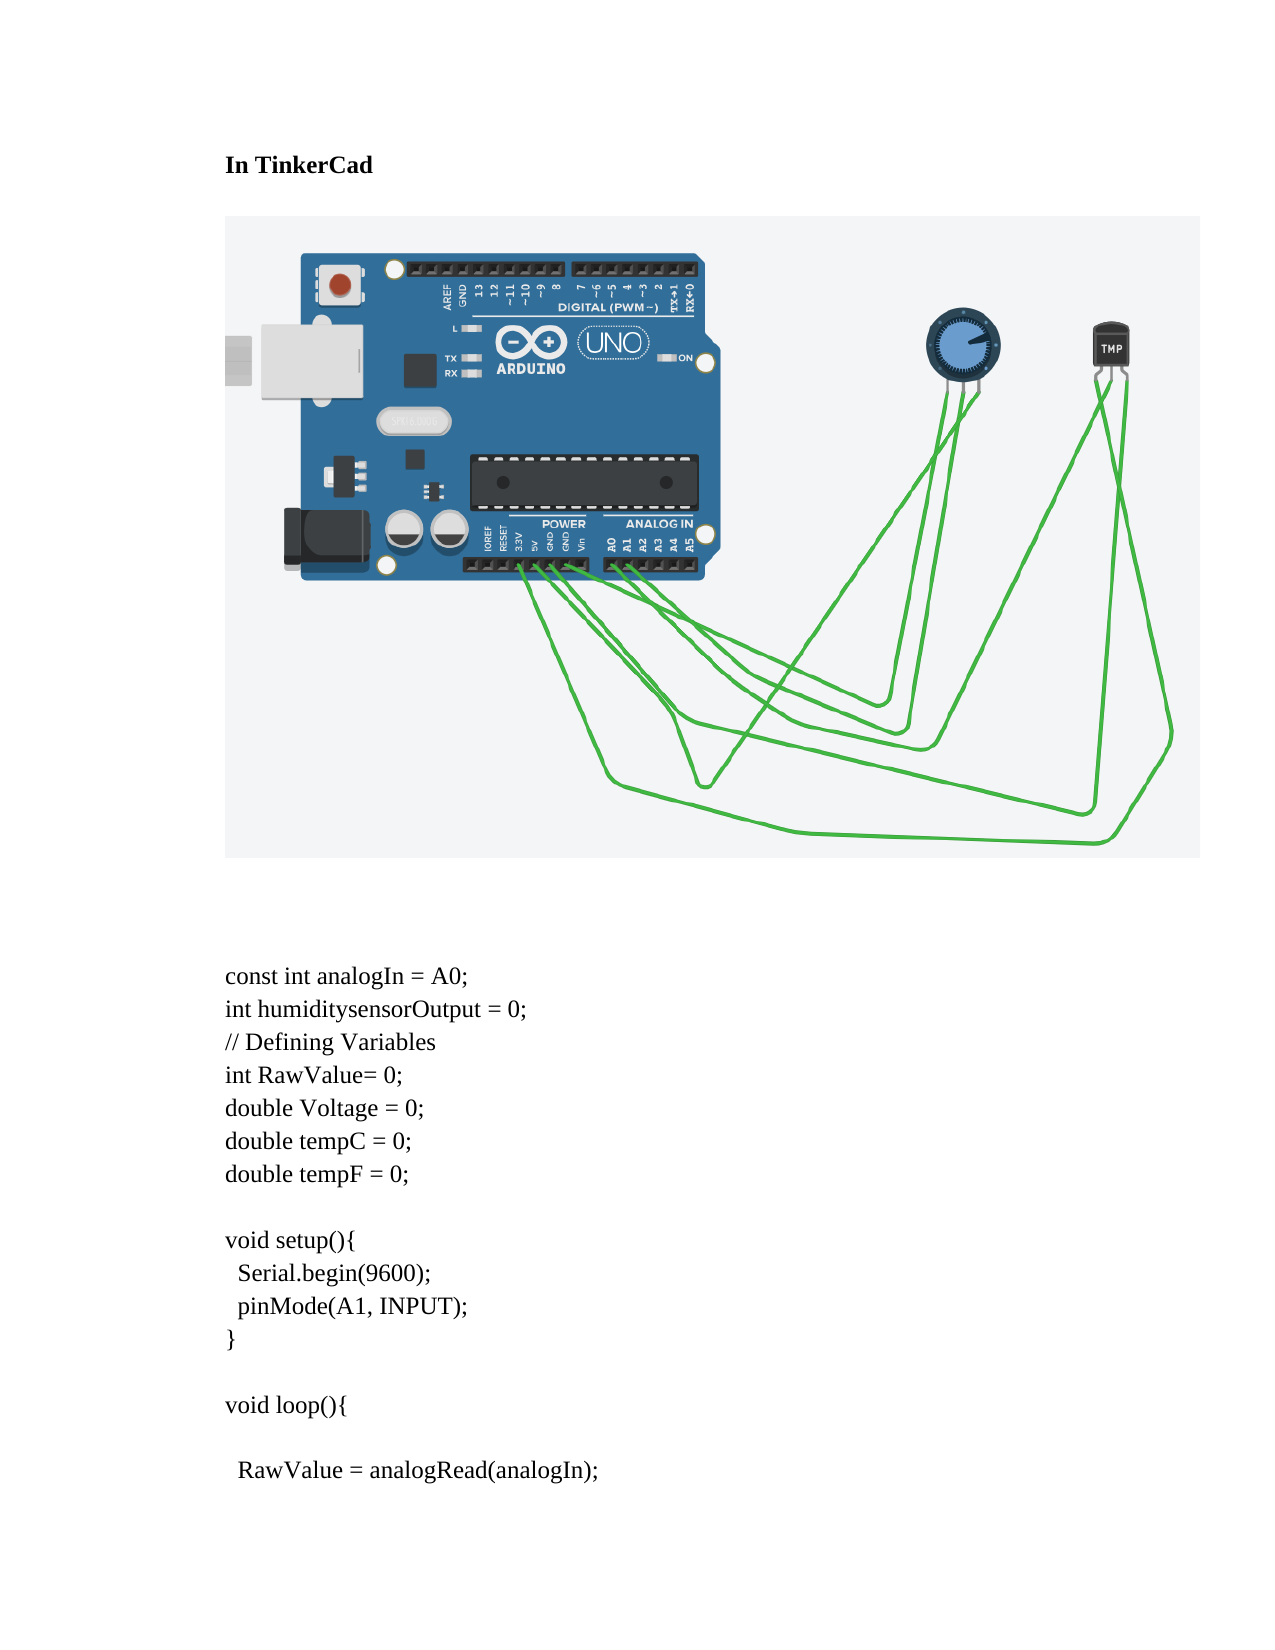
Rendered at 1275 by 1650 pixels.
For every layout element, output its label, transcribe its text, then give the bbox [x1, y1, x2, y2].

text int RawValue= 0; [225, 1060, 1125, 1089]
text double Voltage = 0; [225, 1093, 1125, 1122]
text double tempC = 0; [225, 1126, 1125, 1155]
picture [225, 216, 1200, 858]
text const int analogIn = A0; [225, 961, 1125, 990]
text void loop(){ [225, 1390, 1125, 1419]
text // Defining Variables [225, 1027, 1125, 1056]
text int humiditysensorOutput = 0; [225, 994, 1125, 1023]
text pinMode(A1, INPUT); [225, 1291, 1125, 1320]
text } [225, 1324, 1125, 1353]
text RawValue = analogRead(analogIn); [225, 1456, 1125, 1484]
text double tempF = 0; [225, 1159, 1125, 1188]
text void setup(){ [225, 1225, 1125, 1254]
text Serial.begin(9600); [225, 1258, 1125, 1287]
text In TinkerCad [225, 150, 1125, 179]
